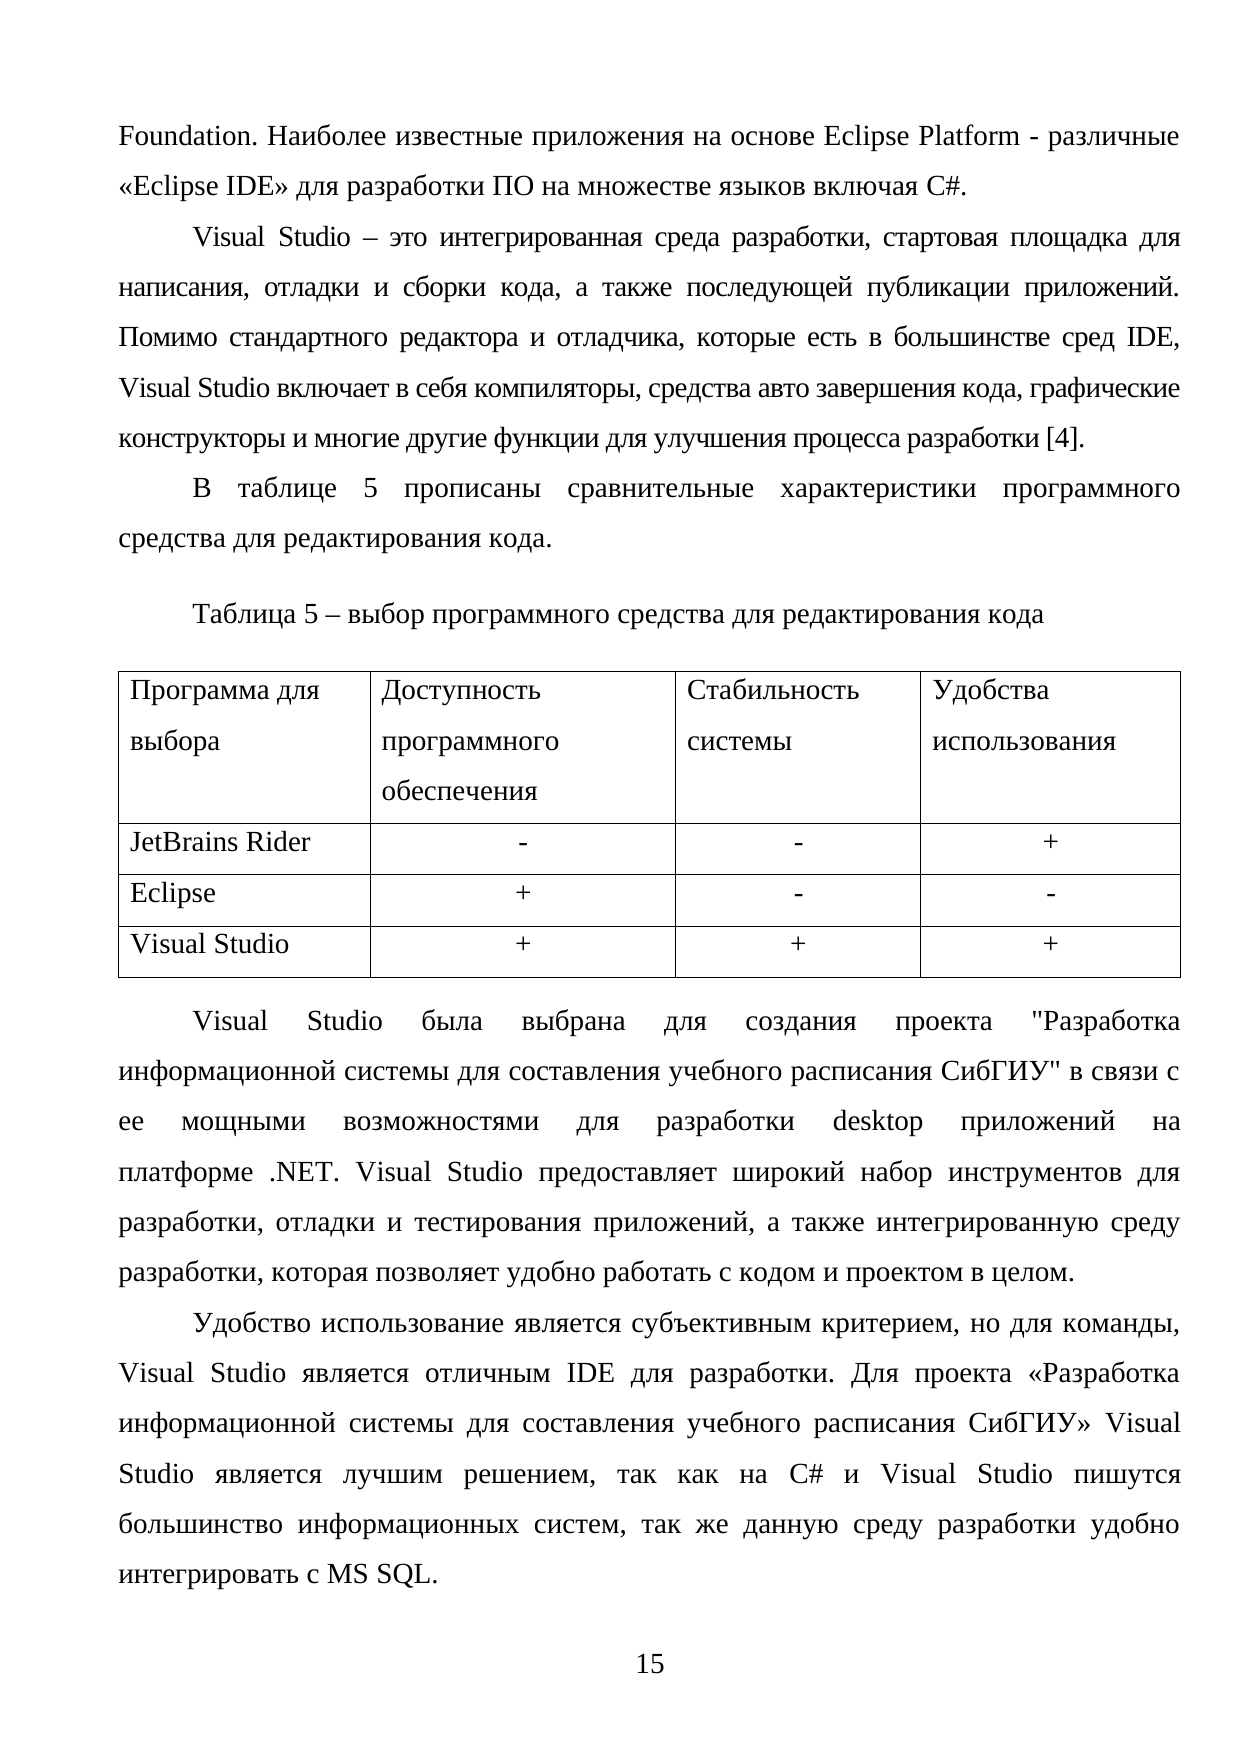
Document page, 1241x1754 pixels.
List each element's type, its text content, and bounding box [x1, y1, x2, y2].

table_cell + [921, 824, 1180, 874]
text Таблица 5 – выбор программного средства для редактирования кода [118, 596, 1181, 629]
table_cell - [371, 824, 675, 874]
table_header Стабильность системы [676, 672, 920, 823]
table_header Доступность программного обеспечения [371, 672, 675, 823]
table_cell - [676, 875, 920, 926]
table_cell + [921, 927, 1180, 977]
table_cell JetBrains Rider [119, 824, 370, 874]
text В таблице 5 прописаны сравнительные характеристики программного средства для редактирования кода. [118, 470, 1181, 554]
text Удобство использование является субъективным критерием, но для команды, Visual Studio является отличным IDE для разработки. Для проекта «Разработка информационной системы для составления учебного расписания СибГИУ» Visual Studio является лучшим решением, так как на C# и Visual Studio пишутся большинство информационных систем, так же данную среду разработки удобно интегрировать с MS SQL. [118, 1305, 1181, 1590]
table_cell + [371, 875, 675, 926]
text Visual Studio была выбрана для создания проекта "Разработка информационной системы для составления учебного расписания СибГИУ" в связи с ее мощными возможностями для разработки desktop приложений на платформе .NET. Visual Studio предоставляет широкий набор инструментов для разработки, отладки и тестирования приложений, а также интегрированную среду разработки, которая позволяет удобно работать с кодом и проектом в целом. [118, 1003, 1181, 1288]
table_cell + [371, 927, 675, 977]
table_cell Visual Studio [119, 927, 370, 977]
table_header Удобства использования [921, 672, 1180, 823]
table_cell - [921, 875, 1180, 926]
table_cell - [676, 824, 920, 874]
table_cell Eclipse [119, 875, 370, 926]
table_cell + [676, 927, 920, 977]
table_header Программа для выбора [119, 672, 370, 823]
text Visual Studio – это интегрированная среда разработки, стартовая площадка для написания, отладки и сборки кода, а также последующей публикации приложений. Помимо стандартного редактора и отладчика, которые есть в большинстве сред IDE, Visual Studio включает в себя компиляторы, средства авто завершения кода, графические конструкторы и многие другие функции для улучшения процесса разработки [4]. [118, 219, 1181, 453]
